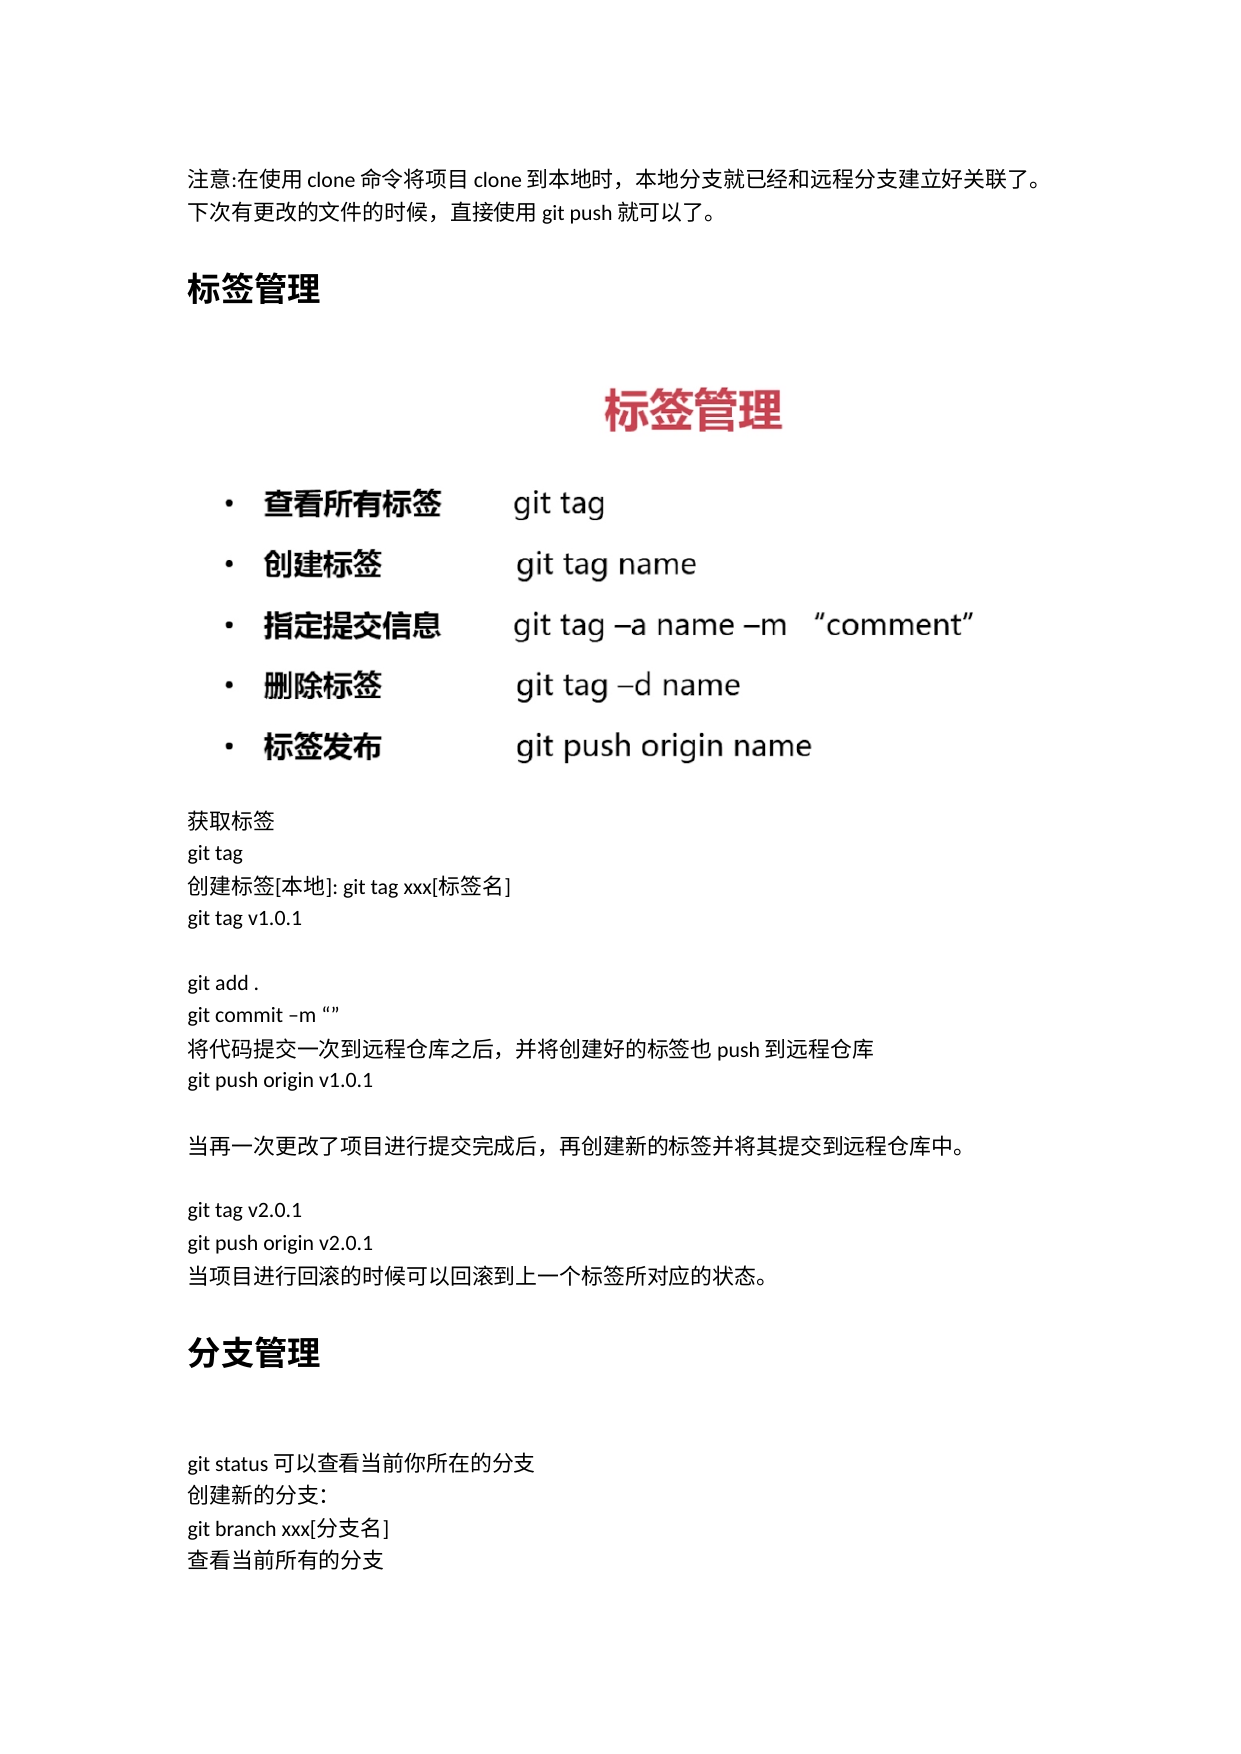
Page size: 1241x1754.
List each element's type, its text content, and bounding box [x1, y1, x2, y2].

text git tag [187, 836, 1053, 869]
text git commit –m “” [187, 999, 1053, 1031]
text git push origin v2.0.1 [187, 1226, 1053, 1259]
text 注意:在使用clone命令将项目clone到本地时，本地分支就已经和远程分支建立好关联了。 [187, 162, 1053, 194]
text 当项目进行回滚的时候可以回滚到上一个标签所对应的状态。 [187, 1259, 1053, 1291]
text 下次有更改的文件的时候，直接使用git push就可以了。 [187, 194, 1053, 227]
text git status 可以查看当前你所在的分支 [187, 1446, 1053, 1478]
text 创建新的分支： [187, 1478, 1053, 1511]
text 当再一次更改了项目进行提交完成后，再创建新的标签并将其提交到远程仓库中。 [187, 1129, 1053, 1161]
text 获取标签 [187, 804, 1053, 836]
text 将代码提交一次到远程仓库之后，并将创建好的标签也push到远程仓库 [187, 1031, 1053, 1064]
subtitle 分支管理 [187, 1318, 1053, 1383]
text 创建标签[本地]: git tag xxx[标签名] [187, 869, 1053, 901]
text 查看当前所有的分支 [187, 1543, 1053, 1576]
text git add . [187, 966, 1053, 999]
text git push origin v1.0.1 [187, 1064, 1053, 1096]
text git tag v1.0.1 [187, 901, 1053, 934]
text git tag v2.0.1 [187, 1194, 1053, 1226]
subtitle 标签管理 [187, 254, 1053, 319]
text git branch xxx[分支名] [187, 1511, 1053, 1543]
picture [187, 381, 1053, 784]
